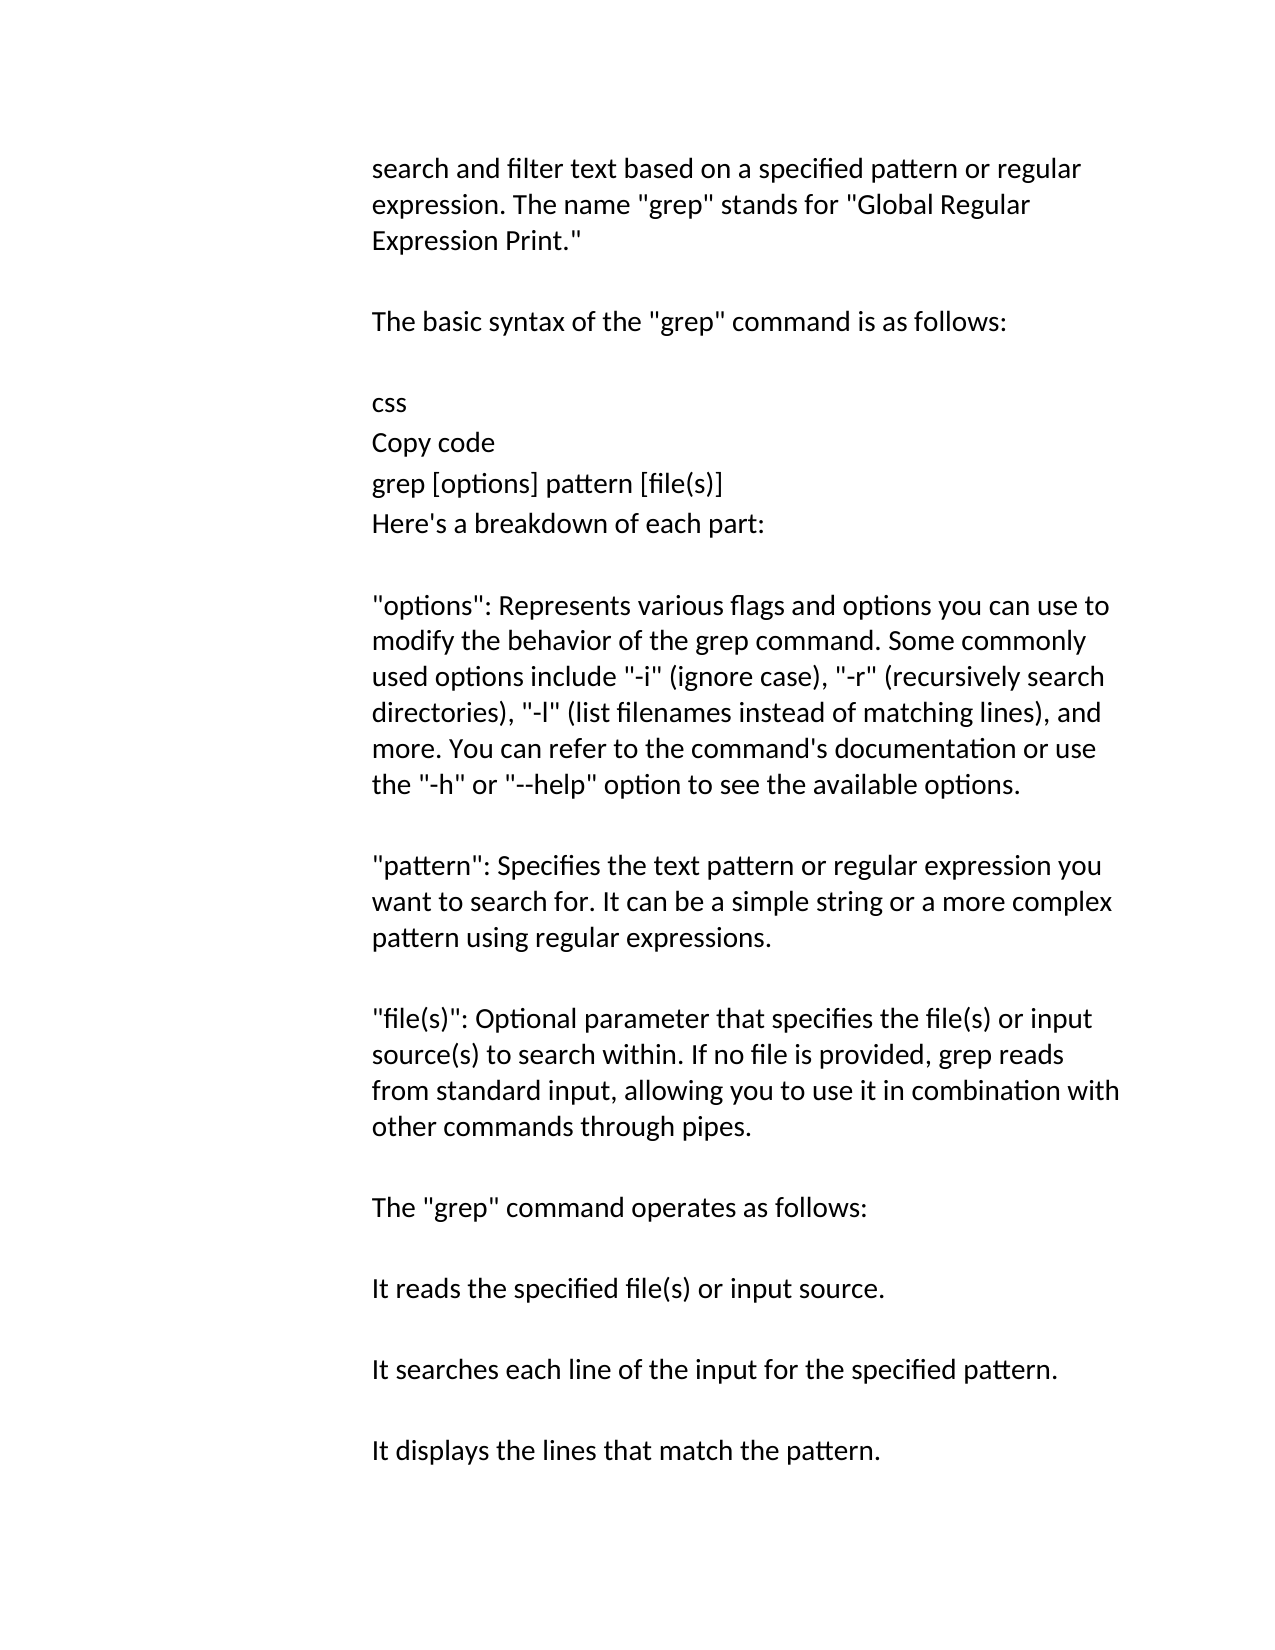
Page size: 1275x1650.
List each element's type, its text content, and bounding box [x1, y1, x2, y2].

text grep [options] pattern [file(s)] [372, 465, 1125, 501]
text It displays the lines that match the pattern. [372, 1432, 1125, 1468]
text It searches each line of the input for the specified pattern. [372, 1351, 1125, 1387]
text It reads the specified file(s) or input source. [372, 1270, 1125, 1306]
text "file(s)": Optional parameter that specifies the file(s) or input source(s) to search within. If no file is provided, grep reads from standard input, allowing you to use it in combination with other commands through pipes. [372, 1000, 1125, 1144]
text "pattern": Specifies the text pattern or regular expression you want to search for. It can be a simple string or a more complex pattern using regular expressions. [372, 847, 1125, 955]
text Copy code [372, 424, 1125, 460]
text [372, 150, 1125, 257]
text The basic syntax of the "grep" command is as follows: [372, 303, 1125, 338]
text "options": Represents various flags and options you can use to modify the behavior of the grep command. Some commonly used options include "-i" (ignore case), "-r" (recursively search directories), "-l" (list filenames instead of matching lines), and more. You can refer to the command's documentation or use the "-h" or "--help" option to see the available options. [372, 587, 1125, 802]
text Here's a breakdown of each part: [372, 506, 1125, 541]
text css [372, 384, 1125, 419]
text The "grep" command operates as follows: [372, 1189, 1125, 1225]
